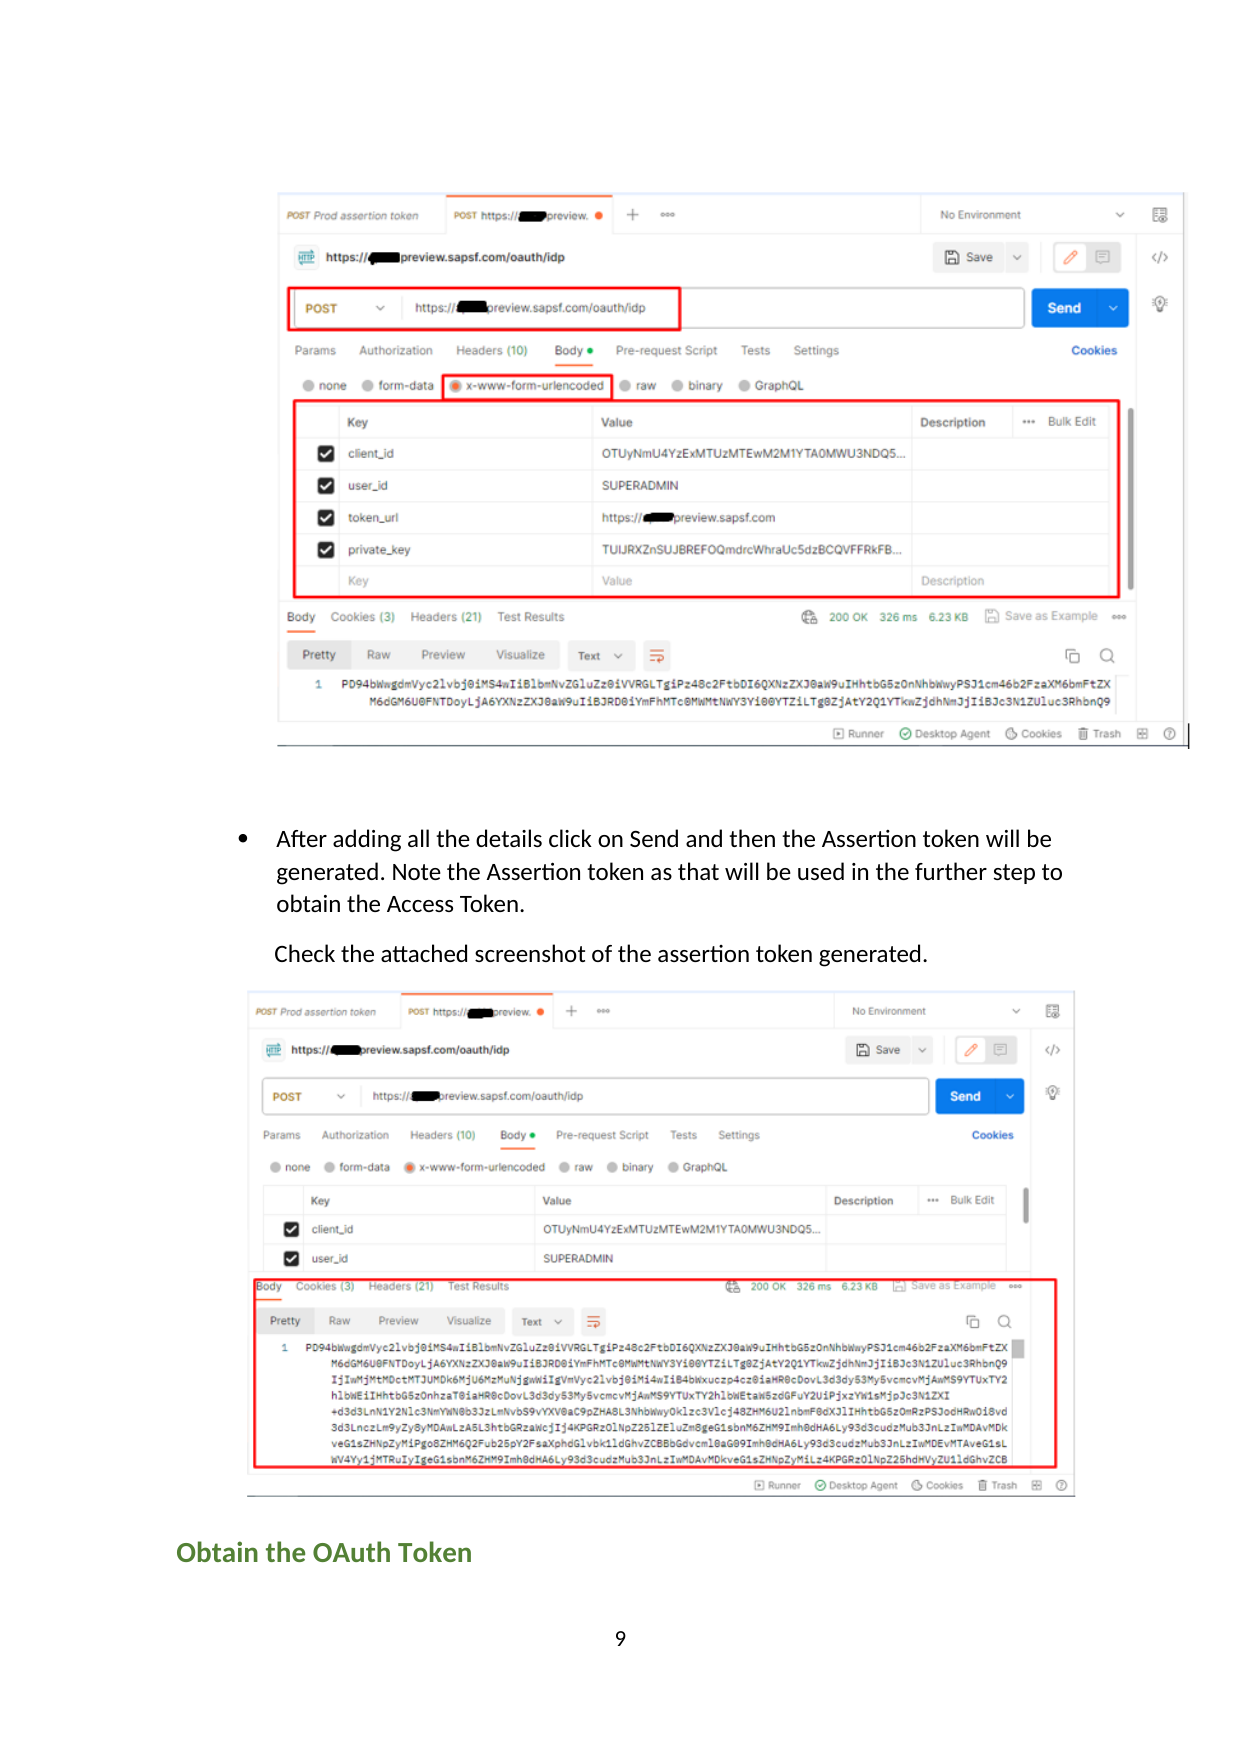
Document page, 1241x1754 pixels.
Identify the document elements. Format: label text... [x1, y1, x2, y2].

text Check the attached screenshot of the assertion token generated. [150, 938, 1090, 969]
subtitle Obtain the OAuth Token [150, 1534, 1090, 1569]
picture [246, 987, 1076, 1503]
picture [238, 150, 1192, 749]
list After adding all the details click on Send and then the Assertion token will be generated. Note the Assertion token as that will be used in the further step to obtain the Access Token. [239, 823, 1090, 919]
